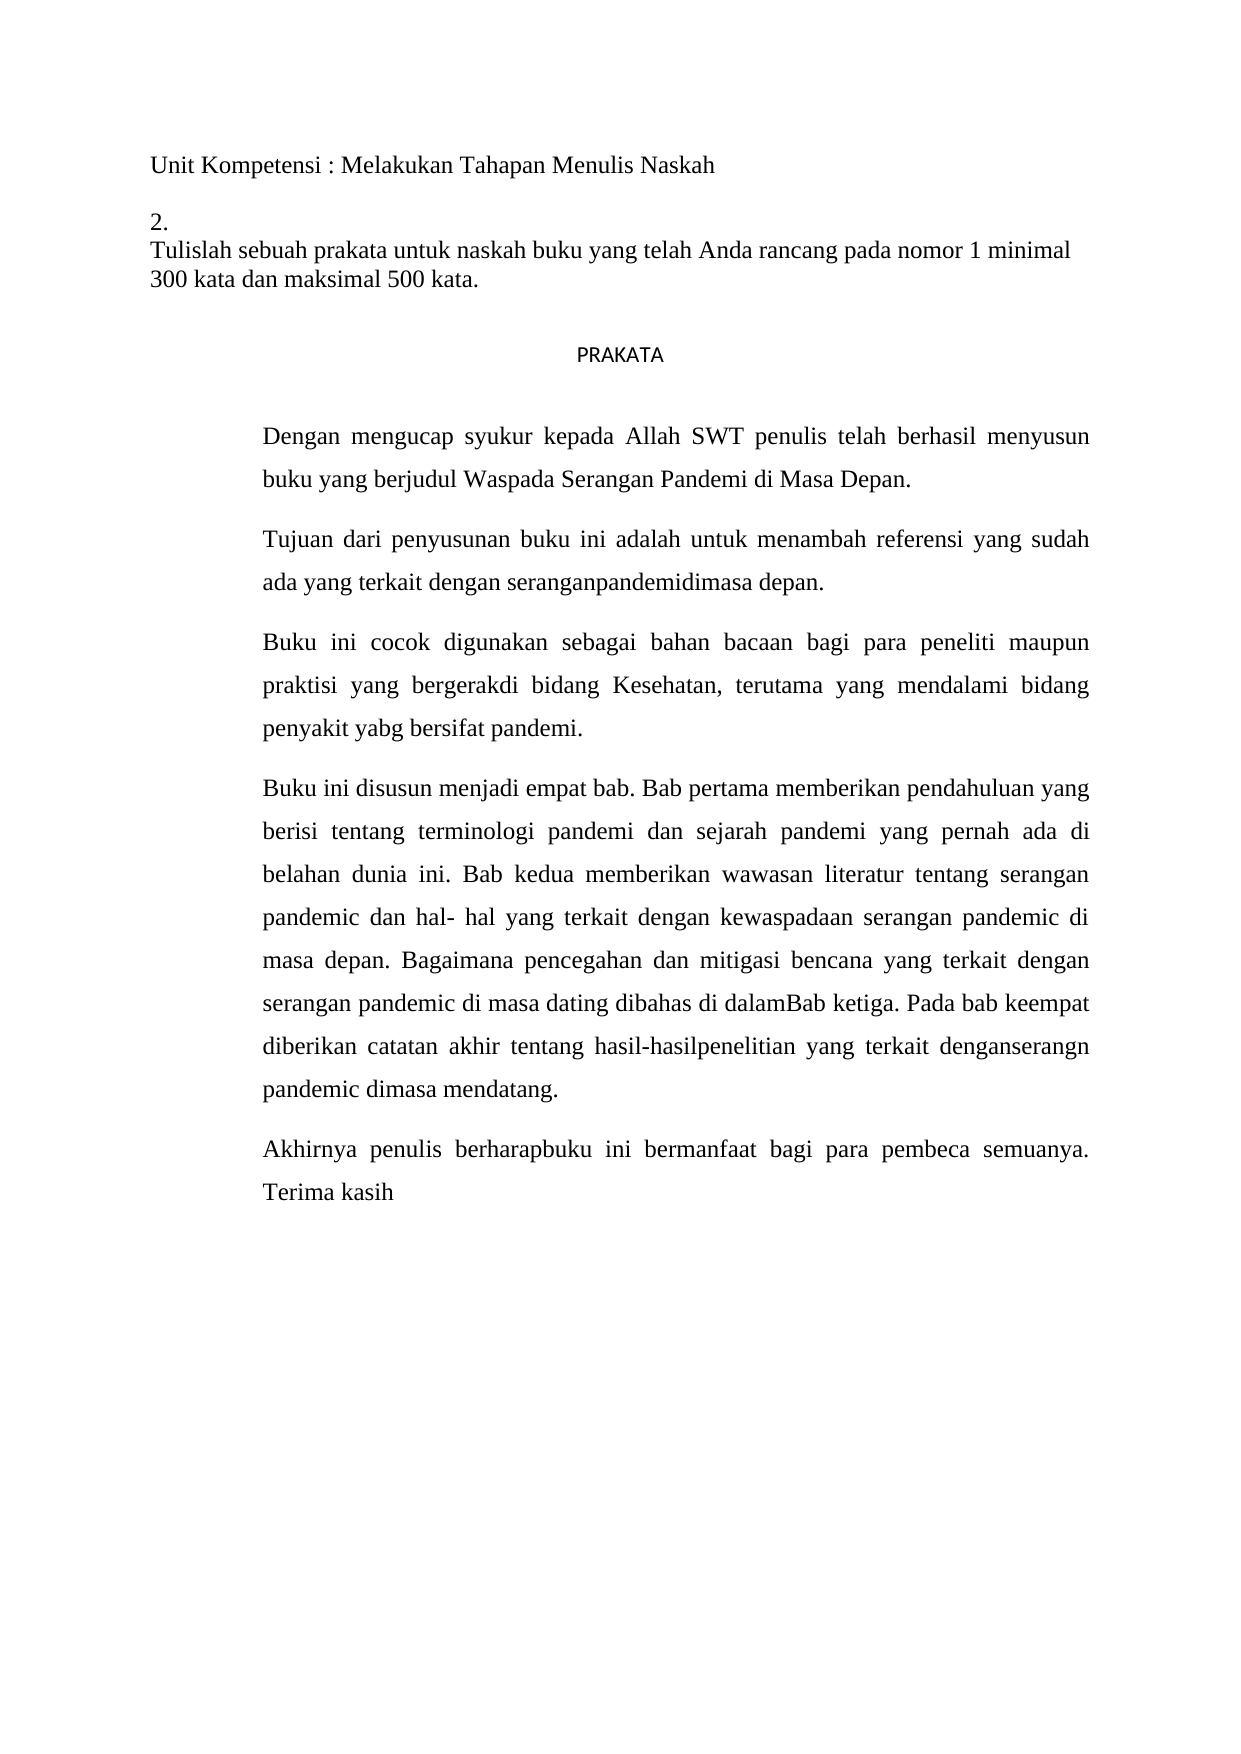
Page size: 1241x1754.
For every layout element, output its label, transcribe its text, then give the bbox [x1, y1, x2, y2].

list Buku ini disusun menjadi empat bab. Bab pertama memberikan pendahuluan yang berisi tentang terminologi pandemi dan sejarah pandemi yang pernah ada di belahan dunia ini. Bab kedua memberikan wawasan literatur tentang serangan pandemic dan hal- hal yang terkait dengan kewaspadaan serangan pandemic di masa depan. Bagaimana pencegahan dan mitigasi bencana yang terkait dengan serangan pandemic di masa dating dibahas di dalamBab ketiga. Pada bab keempat diberikan catatan akhir tentang hasil-hasilpenelitian yang terkait denganserangn pandemic dimasa mendatang. [262, 773, 1090, 1103]
text Unit Kompetensi : Melakukan Tahapan Menulis Naskah [150, 150, 1090, 207]
list Dengan mengucap syukur kepada Allah SWT penulis telah berhasil menyusun buku yang berjudul Waspada Serangan Pandemi di Masa Depan. [262, 421, 1090, 493]
text 2. [150, 207, 1090, 236]
text PRAKATA [150, 340, 1090, 368]
list Tujuan dari penyusunan buku ini adalah untuk menambah referensi yang sudah ada yang terkait dengan seranganpandemidimasa depan. [262, 524, 1090, 596]
list Buku ini cocok digunakan sebagai bahan bacaan bagi para peneliti maupun praktisi yang bergerakdi bidang Kesehatan, terutama yang mendalami bidang penyakit yabg bersifat pandemi. [262, 627, 1090, 742]
list Akhirnya penulis berharapbuku ini bermanfaat bagi para pembeca semuanya. Terima kasih [262, 1134, 1090, 1206]
text Tulislah sebuah prakata untuk naskah buku yang telah Anda rancang pada nomor 1 minimal 300 kata dan maksimal 500 kata. [150, 236, 1090, 293]
